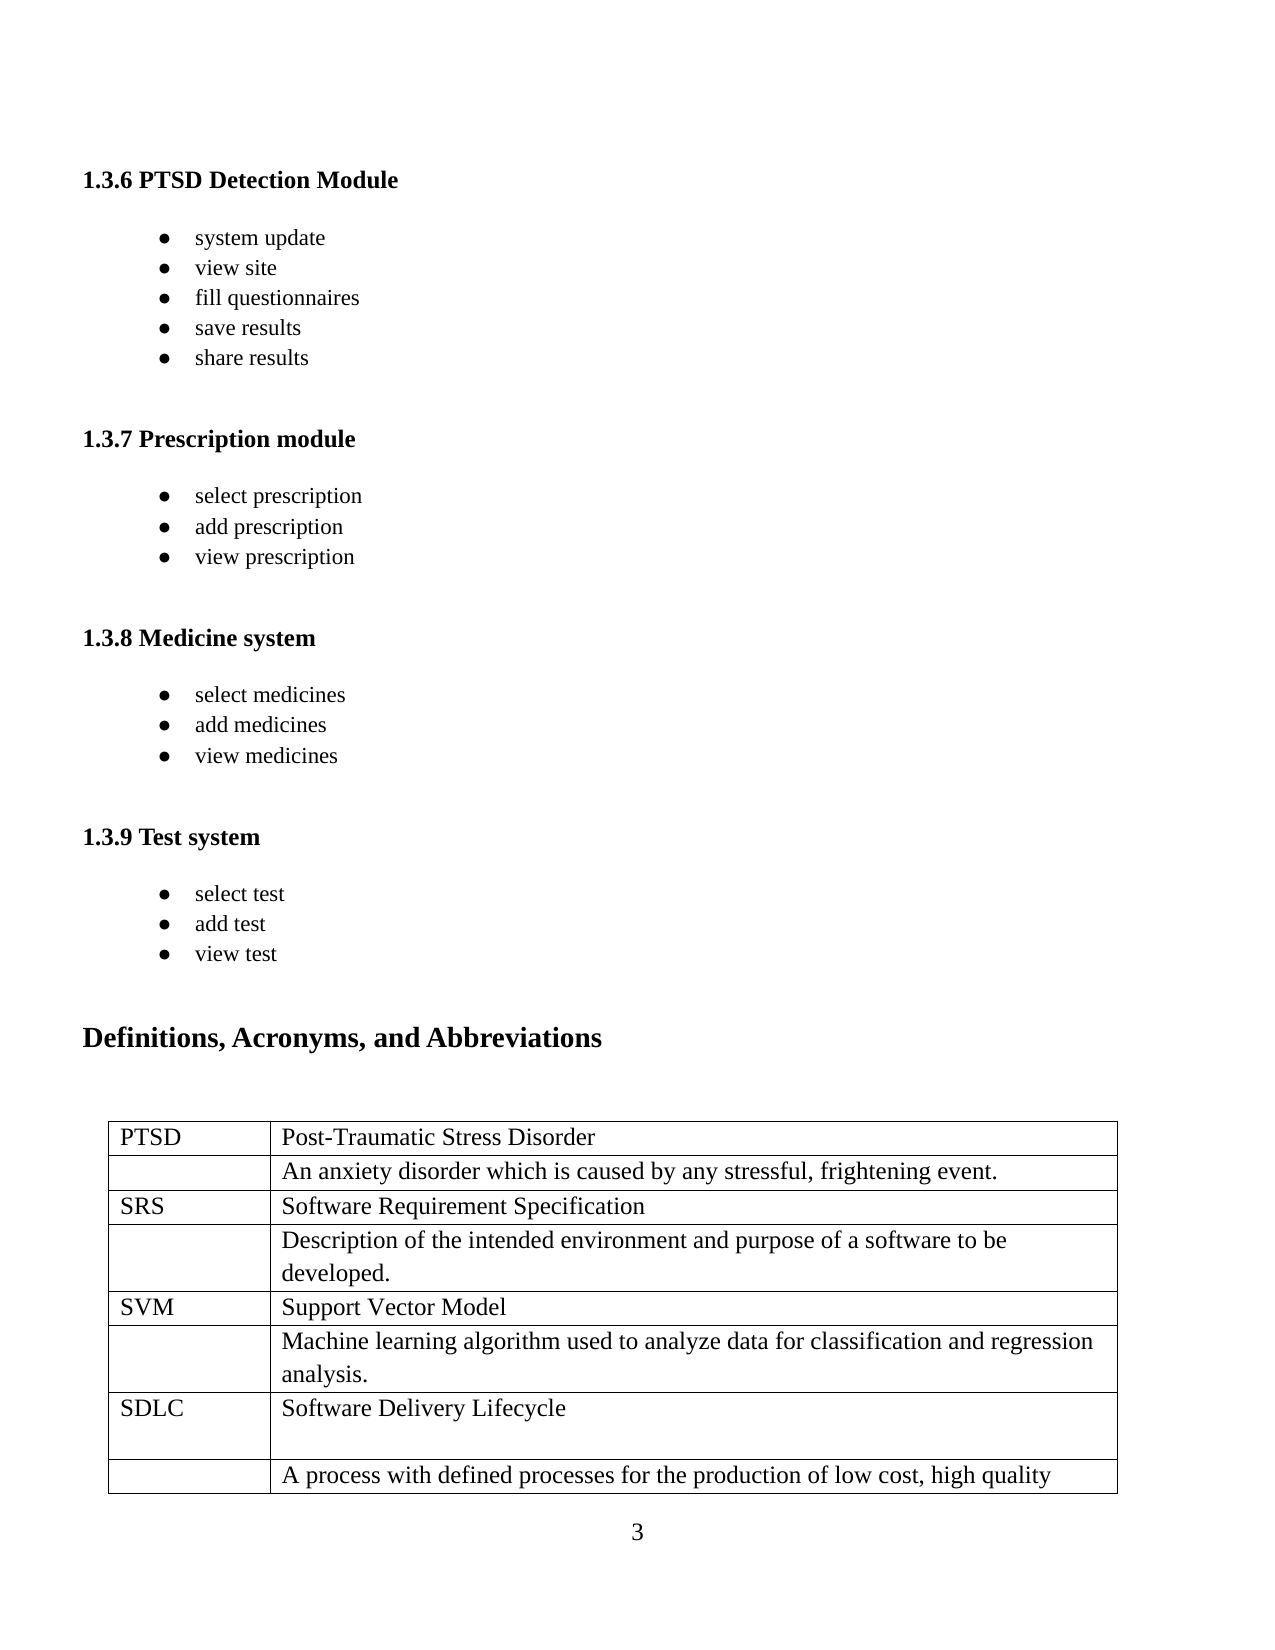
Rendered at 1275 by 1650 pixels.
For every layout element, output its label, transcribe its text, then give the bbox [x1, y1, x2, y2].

subtitle 1.3.8 Medicine system [82, 623, 1155, 652]
list add prescription [157, 513, 1155, 539]
list view prescription [157, 543, 1155, 569]
list view site [157, 254, 1155, 280]
table_cell SDLC [109, 1393, 270, 1459]
table_cell [109, 1326, 270, 1392]
table_cell [109, 1225, 270, 1291]
table_cell [109, 1156, 270, 1190]
table_cell Software Delivery Lifecycle [271, 1393, 1117, 1459]
table_cell SVM [109, 1292, 270, 1325]
list save results [157, 314, 1155, 341]
list share results [157, 344, 1155, 371]
table_cell Machine learning algorithm used to analyze data for classification and regression analysis. [271, 1326, 1117, 1392]
table_cell Software Requirement Specification [271, 1191, 1117, 1224]
list view medicines [157, 742, 1155, 768]
table_header Post-Traumatic Stress Disorder [271, 1122, 1117, 1155]
list select test [157, 880, 1155, 906]
table_cell SRS [109, 1191, 270, 1224]
list view test [157, 940, 1155, 967]
list add medicines [157, 711, 1155, 738]
subtitle 1.3.7 Prescription module [82, 424, 1155, 453]
list select prescription [157, 483, 1155, 509]
subtitle 1.3.6 PTSD Detection Module [82, 166, 1155, 194]
list fill questionnaires [157, 284, 1155, 310]
list add test [157, 910, 1155, 936]
table_header PTSD [109, 1122, 270, 1155]
table_cell Description of the intended environment and purpose of a software to be developed. [271, 1225, 1117, 1291]
table_cell [109, 1460, 270, 1493]
table_cell Support Vector Model [271, 1292, 1117, 1325]
list select medicines [157, 681, 1155, 708]
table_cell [271, 1460, 1117, 1493]
list system update [157, 223, 1155, 250]
subtitle 1.3.9 Test system [82, 822, 1155, 851]
table_cell An anxiety disorder which is caused by any stressful, frightening event. [271, 1156, 1117, 1190]
subtitle Definitions, Acronyms, and Abbreviations [82, 1021, 1155, 1054]
